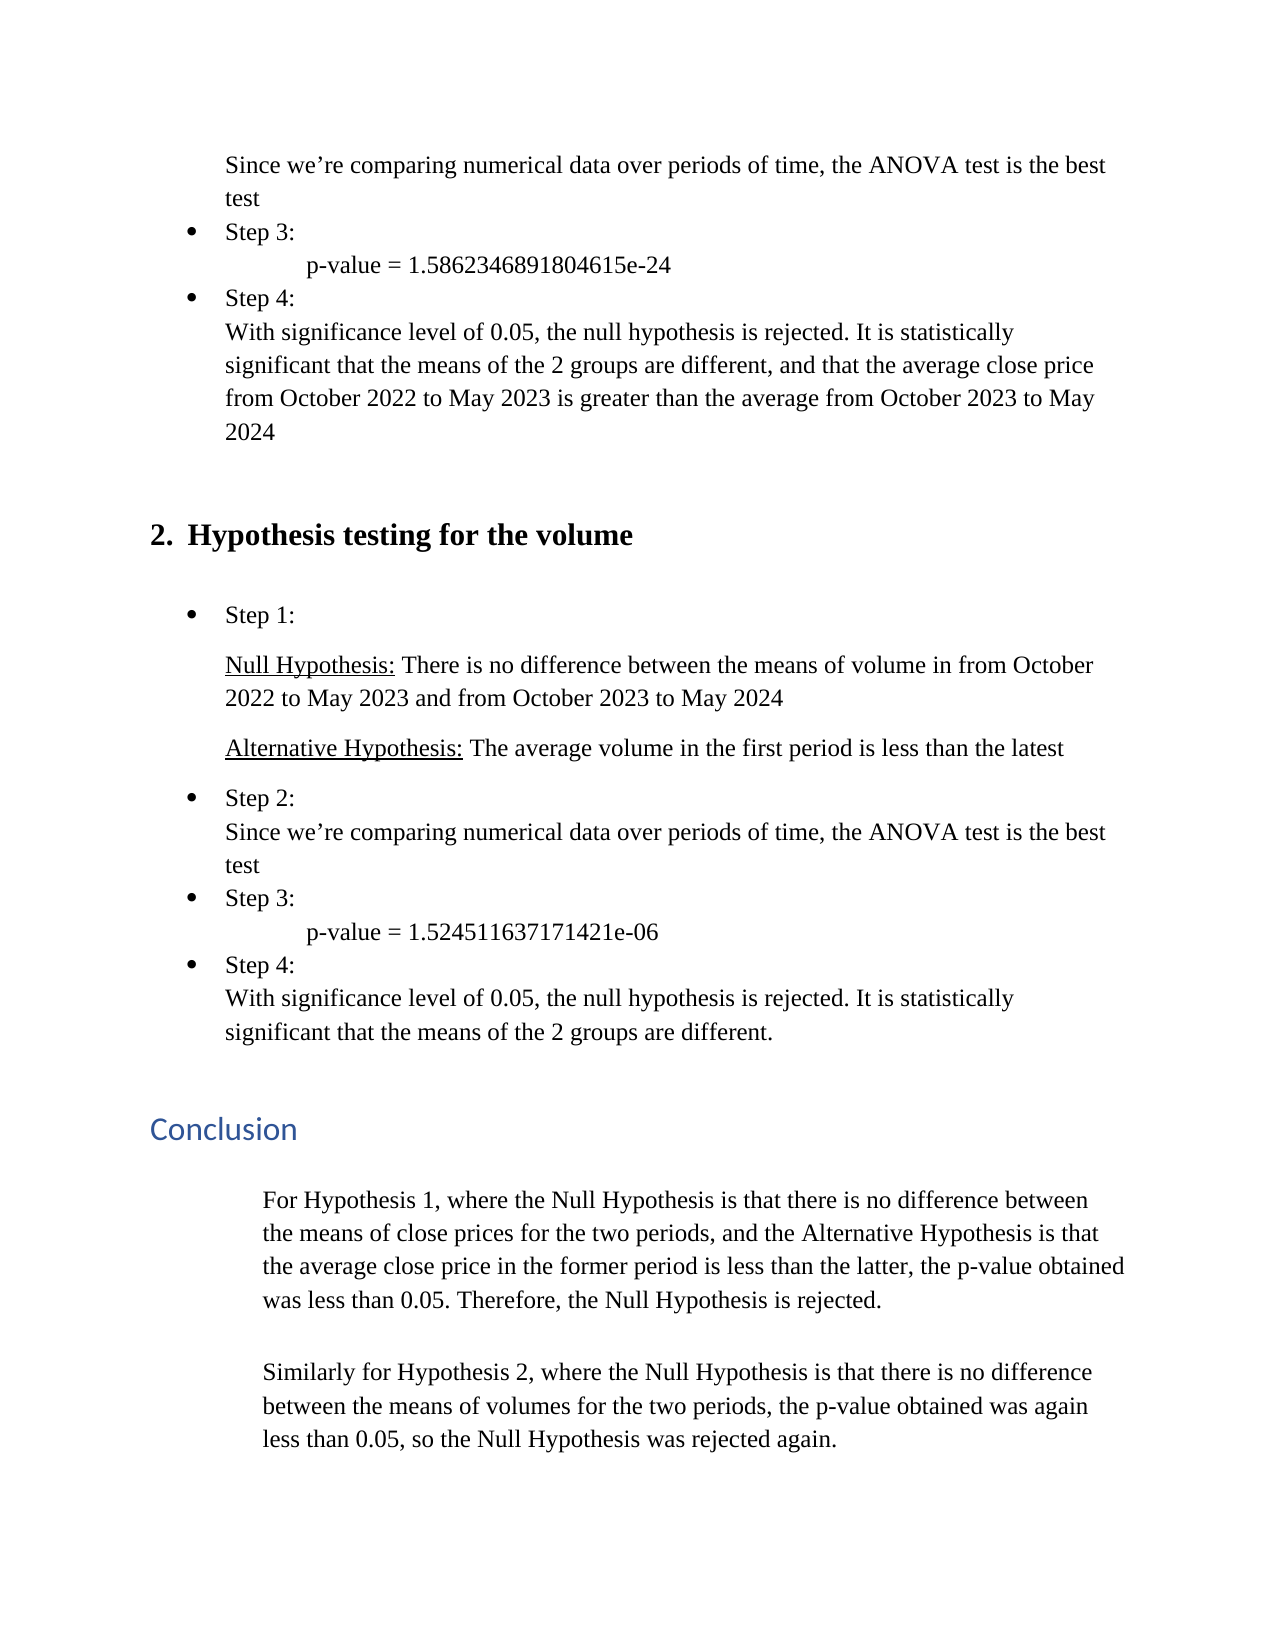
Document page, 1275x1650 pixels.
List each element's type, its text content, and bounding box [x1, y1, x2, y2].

list Step 3: [187, 883, 1125, 912]
list Step 2: [187, 783, 1125, 812]
list With significance level of 0.05, the null hypothesis is rejected. It is statistically significant that the means of the 2 groups are different, and that the average close price from October 2022 to May 2023 is greater than the average from October 2023 to May 2024 [225, 317, 1125, 445]
list Hypothesis testing for the volume [150, 517, 1125, 553]
list Step 1: [187, 600, 1125, 629]
list Step 4: [187, 950, 1125, 979]
list Step 3: [187, 217, 1125, 245]
subtitle Conclusion [150, 1108, 1125, 1149]
list With significance level of 0.05, the null hypothesis is rejected. It is statistically significant that the means of the 2 groups are different. [225, 983, 1125, 1045]
list p-value = 1.5862346891804615e-24 [225, 250, 1125, 279]
text Null Hypothesis: There is no difference between the means of volume in from October 2022 to May 2023 and from October 2023 to May 2024 [225, 650, 1125, 712]
list Since we’re comparing numerical data over periods of time, the ANOVA test is the best test [225, 150, 1125, 212]
text Alternative Hypothesis: The average volume in the first period is less than the latest [225, 733, 1125, 762]
list Since we’re comparing numerical data over periods of time, the ANOVA test is the best test [225, 817, 1125, 879]
list Step 4: [187, 283, 1125, 312]
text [262, 1185, 1125, 1492]
list p-value = 1.524511637171421e-06 [225, 917, 1125, 945]
